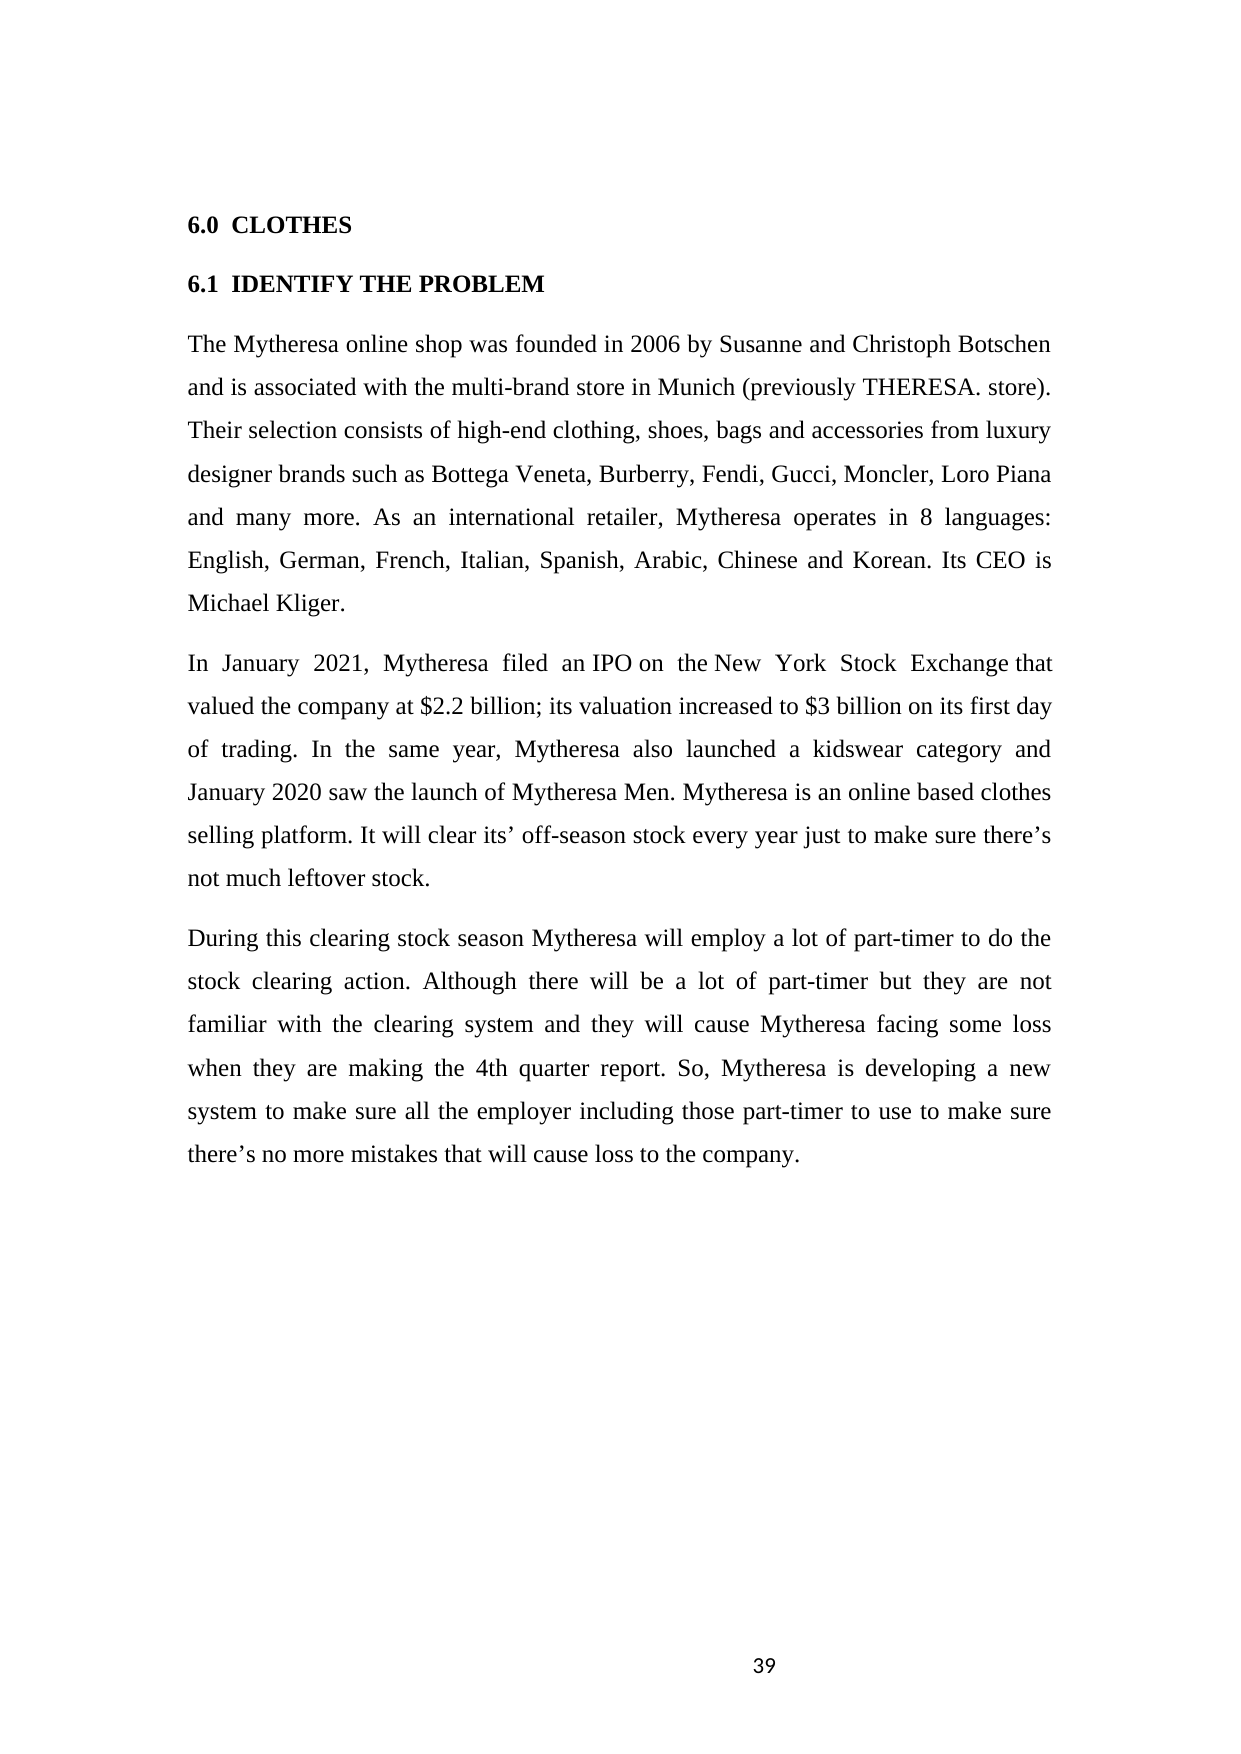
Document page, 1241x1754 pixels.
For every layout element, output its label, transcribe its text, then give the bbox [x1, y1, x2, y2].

text The Mytheresa online shop was founded in 2006 by Susanne and Christoph Botschen and is associated with the multi-brand store in Munich (previously THERESA. store). Their selection consists of high-end clothing, shoes, bags and accessories from luxury designer brands such as Bottega Veneta, Burberry, Fendi, Gucci, Moncler, Loro Piana and many more. As an international retailer, Mytheresa operates in 8 languages: English, German, French, Italian, Spanish, Arabic, Chinese and Korean. Its CEO is Michael Kliger. [187, 329, 1053, 617]
text During this clearing stock season Mytheresa will employ a lot of part-timer to do the stock clearing action. Although there will be a lot of part-timer but they are not familiar with the clearing system and they will cause Mytheresa facing some loss when they are making the 4th quarter report. So, Mytheresa is developing a new system to make sure all the employer including those part-timer to use to make sure there’s no more mistakes that will cause loss to the company. [187, 923, 1053, 1168]
text 6.0 CLOTHES [187, 210, 1053, 238]
text 6.1 IDENTIFY THE PROBLEM [187, 269, 1053, 298]
text In January 2021, Mytheresa filed an IPO on the New York Stock Exchange that valued the company at $2.2 billion; its valuation increased to $3 billion on its first day of trading. In the same year, Mytheresa also launched a kidswear category and January 2020 saw the launch of Mytheresa Men. Mytheresa is an online based clothes selling platform. It will clear its’ off-season stock every year just to make sure there’s not much leftover stock. [187, 648, 1053, 892]
